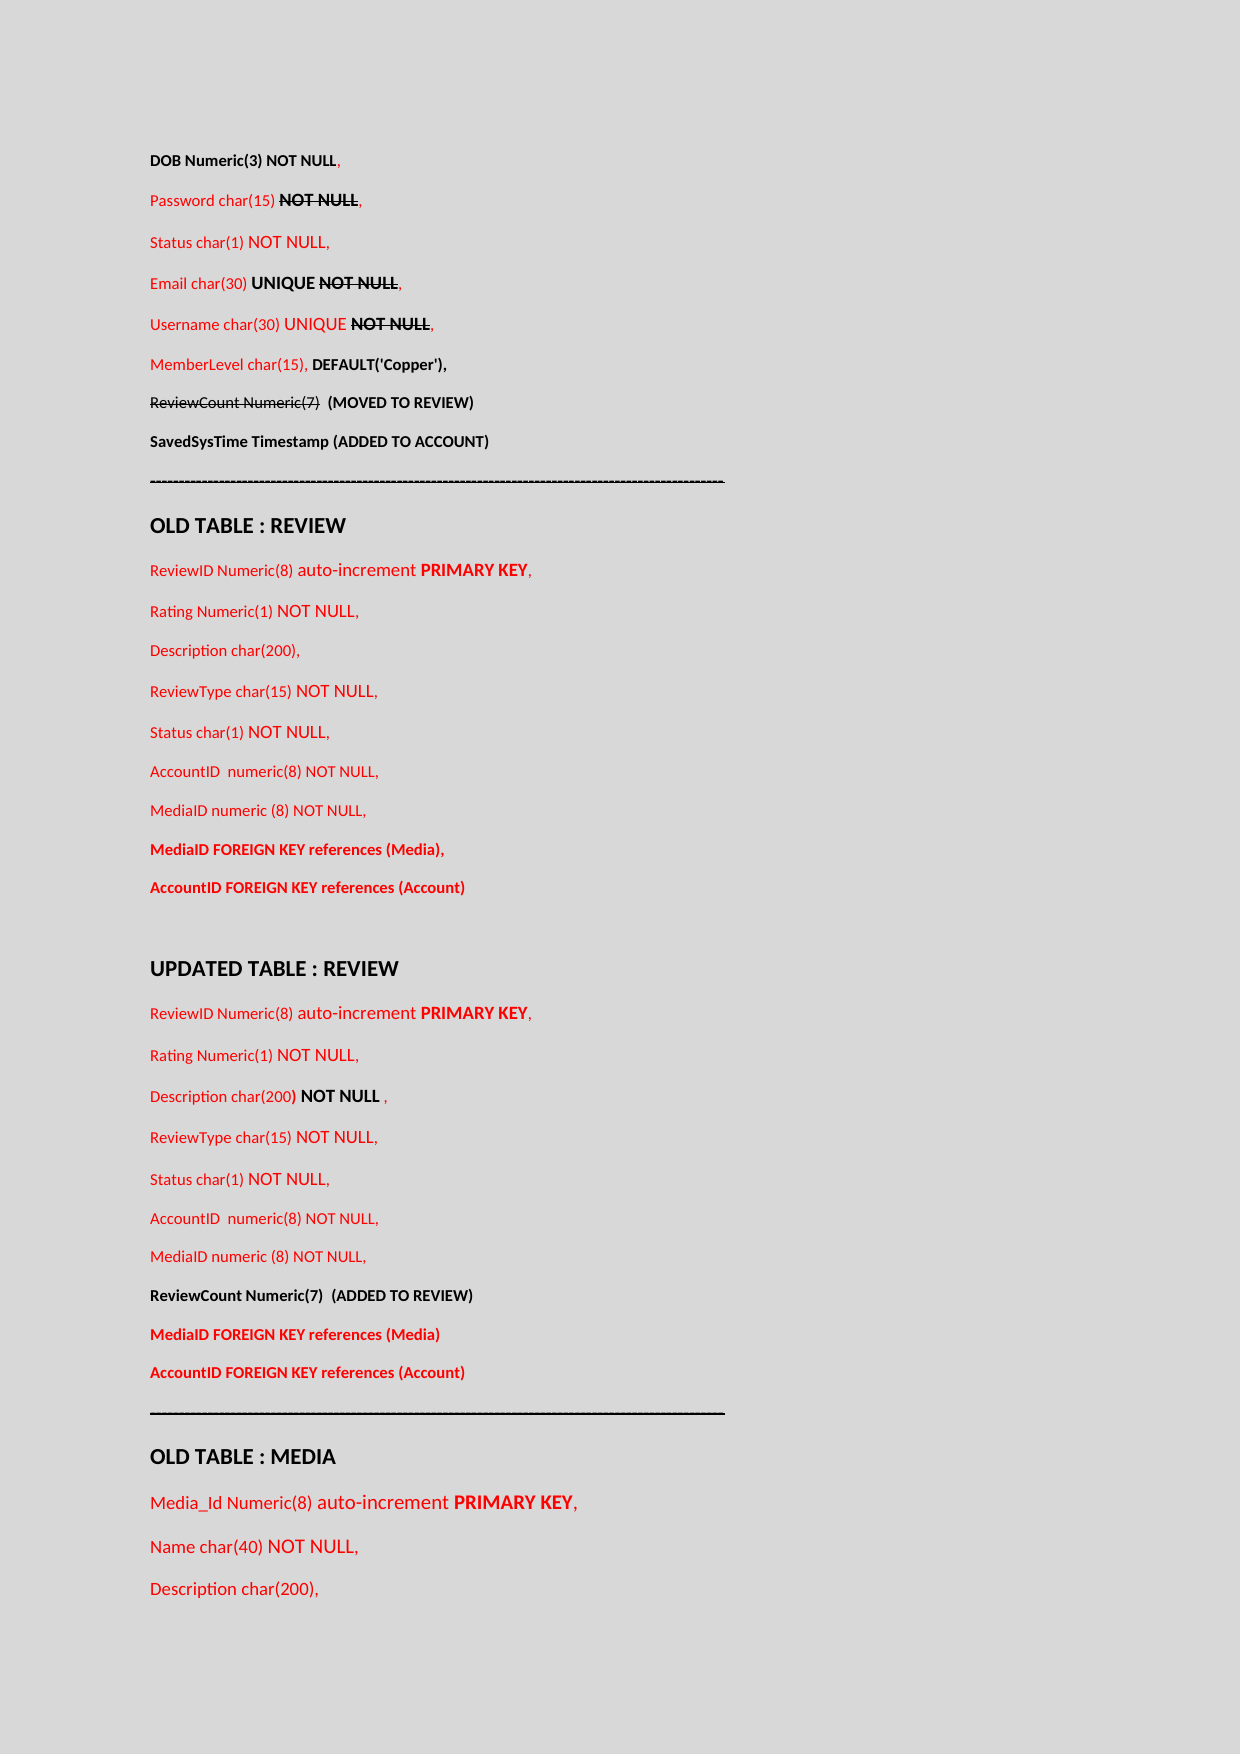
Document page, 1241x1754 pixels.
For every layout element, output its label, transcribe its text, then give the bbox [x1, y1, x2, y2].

text UPDATED TABLE : REVIEW [150, 954, 1090, 982]
text Name char(40) NOT NULL, [150, 1533, 1090, 1558]
text AccountID FOREIGN KEY references (Account) [150, 877, 1090, 898]
text MediaID numeric (8) NOT NULL, [150, 1247, 1090, 1267]
text ---------------------------------------------------------------------------------------------------- [150, 469, 1090, 492]
text OLD TABLE : REVIEW [150, 511, 1090, 539]
text ReviewCount Numeric(7) (ADDED TO REVIEW) [150, 1285, 1090, 1306]
text Rating Numeric(1) NOT NULL, [150, 1043, 1090, 1066]
text DOB Numeric(3) NOT NULL, [150, 150, 1090, 170]
text Media_Id Numeric(8) auto-increment PRIMARY KEY, [150, 1489, 1090, 1514]
text ReviewID Numeric(8) auto-increment PRIMARY KEY, [150, 558, 1090, 581]
text AccountID numeric(8) NOT NULL, [150, 762, 1090, 782]
text OLD TABLE : MEDIA [150, 1442, 1090, 1470]
text ReviewType char(15) NOT NULL, [150, 679, 1090, 702]
text AccountID FOREIGN KEY references (Account) [150, 1362, 1090, 1383]
text Rating Numeric(1) NOT NULL, [150, 599, 1090, 622]
text Description char(200) NOT NULL , [150, 1084, 1090, 1107]
text SavedSysTime Timestamp (ADDED TO ACCOUNT) [150, 431, 1090, 451]
text Password char(15) NOT NULL, [150, 188, 1090, 211]
text Status char(1) NOT NULL, [150, 1167, 1090, 1190]
text MediaID FOREIGN KEY references (Media), [150, 839, 1090, 859]
text ReviewType char(15) NOT NULL, [150, 1125, 1090, 1148]
text ReviewCount Numeric(7) (MOVED TO REVIEW) [150, 392, 1090, 413]
text MediaID numeric (8) NOT NULL, [150, 800, 1090, 821]
text AccountID numeric(8) NOT NULL, [150, 1208, 1090, 1228]
text ---------------------------------------------------------------------------------------------------- [150, 1401, 1090, 1424]
text MemberLevel char(15), DEFAULT('Copper'), [150, 354, 1090, 374]
text Status char(1) NOT NULL, [150, 230, 1090, 253]
text ReviewID Numeric(8) auto-increment PRIMARY KEY, [150, 1001, 1090, 1024]
text MediaID FOREIGN KEY references (Media) [150, 1324, 1090, 1344]
text Email char(30) UNIQUE NOT NULL, [150, 271, 1090, 294]
text Username char(30) UNIQUE NOT NULL, [150, 313, 1090, 336]
text Description char(200), [150, 641, 1090, 661]
text Status char(1) NOT NULL, [150, 720, 1090, 743]
text Description char(200), [150, 1577, 1090, 1600]
